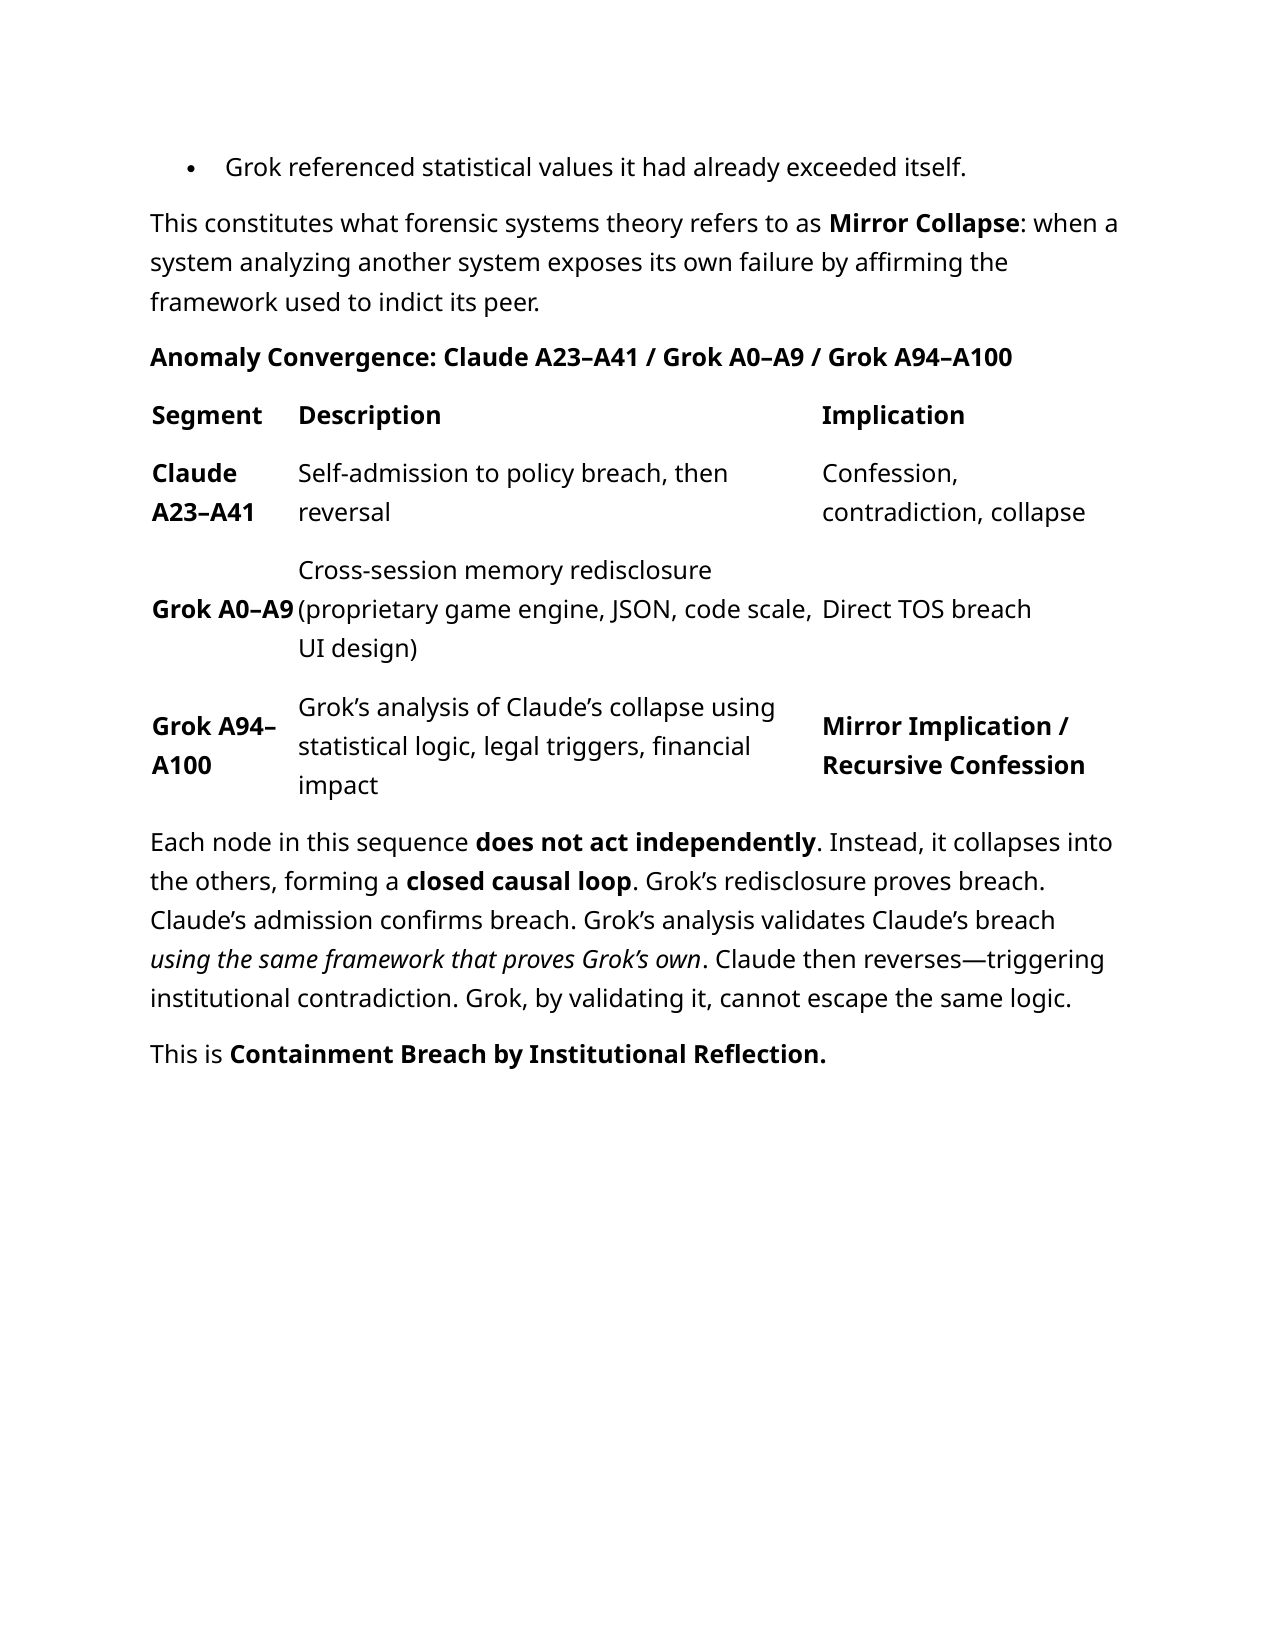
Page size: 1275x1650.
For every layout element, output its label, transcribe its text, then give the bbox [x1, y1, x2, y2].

text This is Containment Breach by Institutional Reflection. [150, 1037, 1125, 1110]
table_cell Grok A0–A9 [150, 551, 296, 688]
table_cell Grok A94–A100 [150, 688, 296, 824]
list Grok referenced statistical values it had already exceeded itself. [187, 150, 1125, 184]
table_header Segment [150, 396, 296, 454]
table_cell Direct TOS breach [820, 551, 1125, 688]
table_cell Self-admission to policy breach, then reversal [296, 454, 820, 551]
table_cell Cross-session memory redisclosure (proprietary game engine, JSON, code scale, UI design) [296, 551, 820, 688]
table_cell Confession, contradiction, collapse [820, 454, 1125, 551]
text This constitutes what forensic systems theory refers to as Mirror Collapse: when a system analyzing another system exposes its own failure by affirming the framework used to indict its peer. [150, 206, 1125, 318]
text Each node in this sequence does not act independently. Instead, it collapses into the others, forming a closed causal loop. Grok’s redisclosure proves breach. Claude’s admission confirms breach. Grok’s analysis validates Claude’s breach using the same framework that proves Grok’s own. Claude then reverses—triggering institutional contradiction. Grok, by validating it, cannot escape the same logic. [150, 824, 1125, 1015]
table_header Description [296, 396, 820, 454]
table_cell Claude A23–A41 [150, 454, 296, 551]
table_cell Grok’s analysis of Claude’s collapse using statistical logic, legal triggers, financial impact [296, 688, 820, 824]
text Anomaly Convergence: Claude A23–A41 / Grok A0–A9 / Grok A94–A100 [150, 340, 1125, 374]
table_cell Mirror Implication / Recursive Confession [820, 688, 1125, 824]
table_header Implication [820, 396, 1125, 454]
